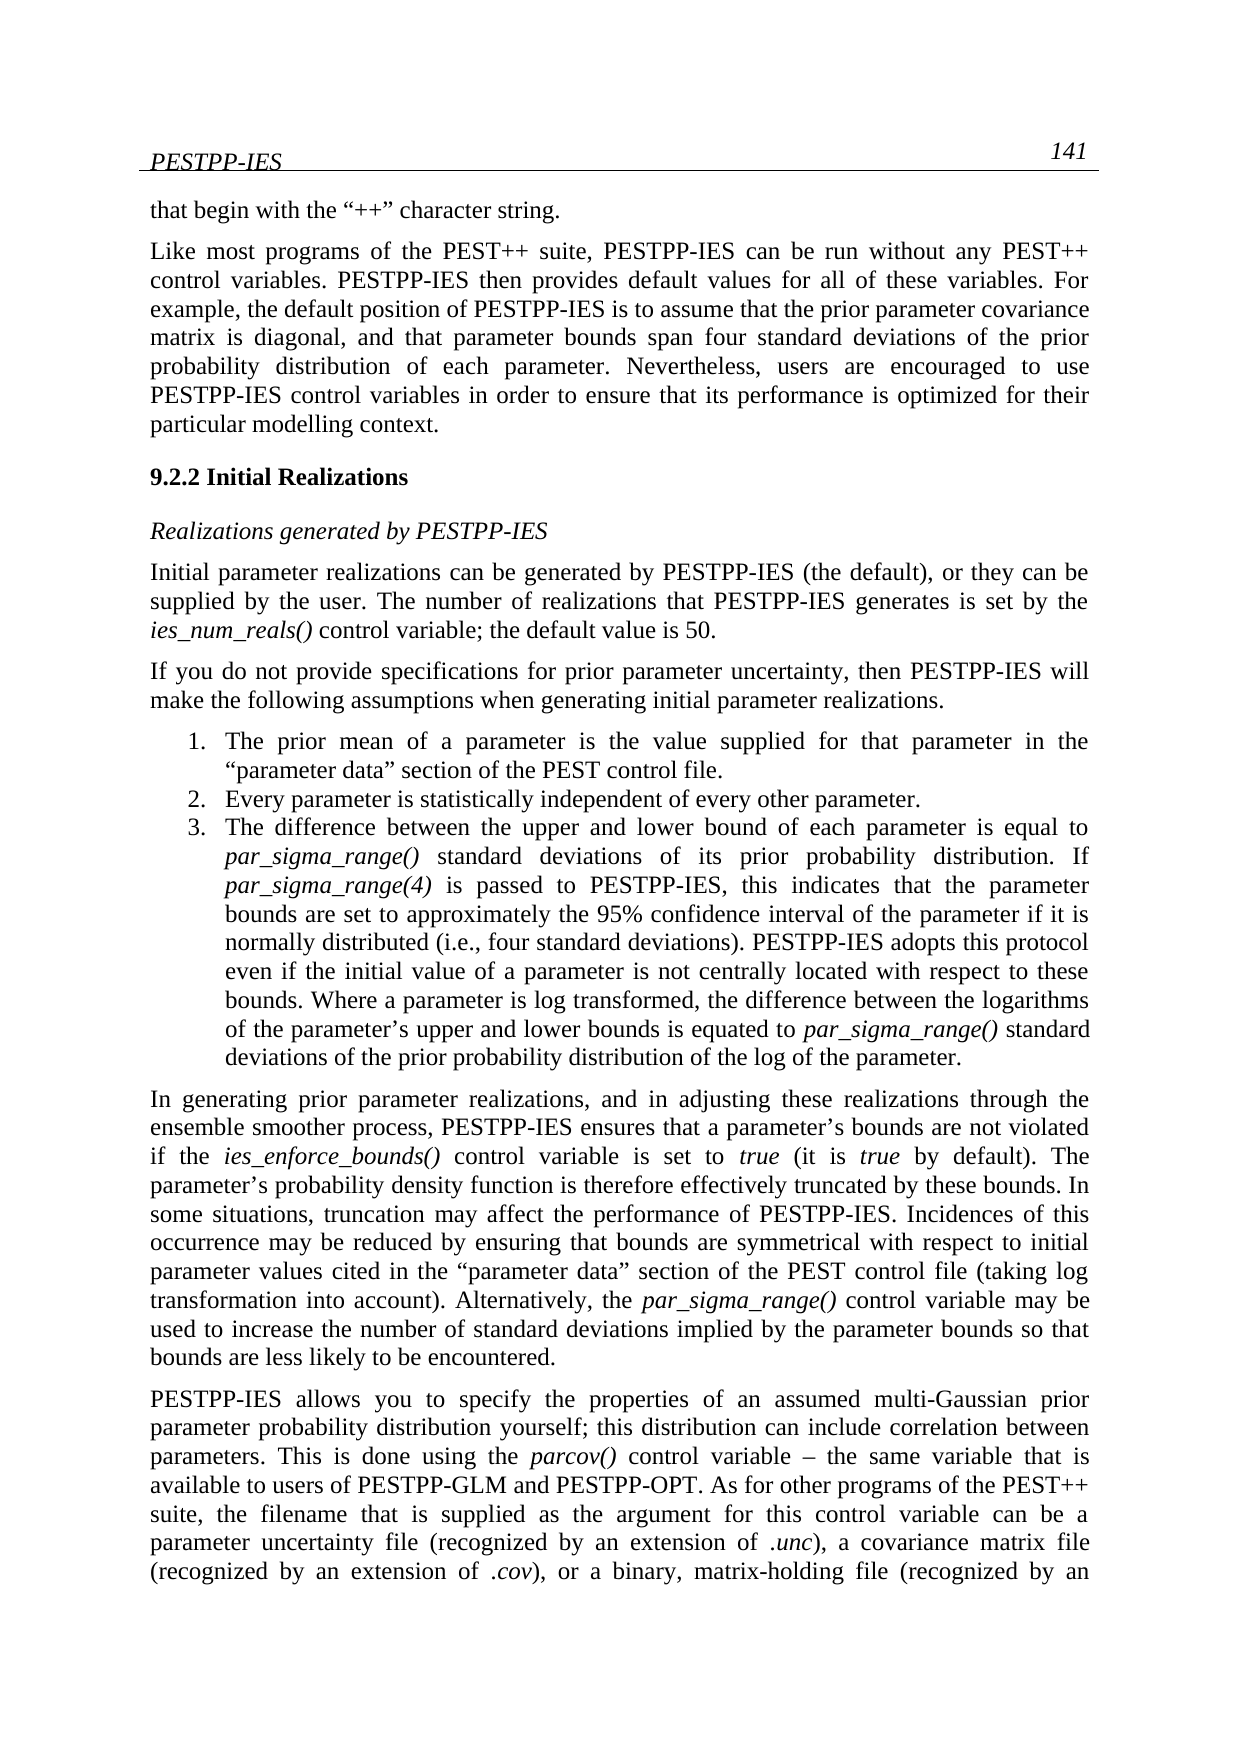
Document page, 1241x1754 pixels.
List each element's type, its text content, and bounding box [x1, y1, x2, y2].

text Like most programs of the PEST++ suite, PESTPP-IES can be run without any PEST++ control variables. PESTPP-IES then provides default values for all of these variables. For example, the default position of PESTPP-IES is to assume that the prior parameter covariance matrix is diagonal, and that parameter bounds span four standard deviations of the prior probability distribution of each parameter. Nevertheless, users are encouraged to use PESTPP-IES control variables in order to ensure that its performance is optimized for their particular modelling context. [150, 236, 1090, 437]
list Every parameter is statistically independent of every other parameter. [187, 784, 1090, 812]
text Initial parameter realizations can be generated by PESTPP-IES (the default), or they can be supplied by the user. The number of realizations that PESTPP-IES generates is set by the ies_num_reals() control variable; the default value is 50. [150, 557, 1090, 644]
text In generating prior parameter realizations, and in adjusting these realizations through the ensemble smoother process, PESTPP-IES ensures that a parameter’s bounds are not violated if the ies_enforce_bounds() control variable is set to true (it is true by default). The parameter’s probability density function is therefore effectively truncated by these bounds. In some situations, truncation may affect the performance of PESTPP-IES. Incidences of this occurrence may be reduced by ensuring that bounds are symmetrical with respect to initial parameter values cited in the “parameter data” section of the PEST control file (taking log transformation into account). Alternatively, the par_sigma_range() control variable may be used to increase the number of standard deviations implied by the parameter bounds so that bounds are less likely to be encountered. [150, 1084, 1090, 1371]
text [150, 195, 1090, 224]
subtitle 9.2.2 Initial Realizations [150, 462, 1090, 491]
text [150, 1384, 1090, 1585]
list The prior mean of a parameter is the value supplied for that parameter in the “parameter data” section of the PEST control file. [187, 726, 1090, 784]
list The difference between the upper and lower bound of each parameter is equal to par_sigma_range() standard deviations of its prior probability distribution. If par_sigma_range(4) is passed to PESTPP-IES, this indicates that the parameter bounds are set to approximately the 95% confidence interval of the parameter if it is normally distributed (i.e., four standard deviations). PESTPP-IES adopts this protocol even if the initial value of a parameter is not centrally located with respect to these bounds. Where a parameter is log transformed, the difference between the logarithms of the parameter’s upper and lower bounds is equated to par_sigma_range() standard deviations of the prior probability distribution of the log of the parameter. [187, 812, 1090, 1071]
subtitle Realizations generated by PESTPP-IES [150, 516, 1090, 545]
text If you do not provide specifications for prior parameter uncertainty, then PESTPP-IES will make the following assumptions when generating initial parameter realizations. [150, 656, 1090, 714]
